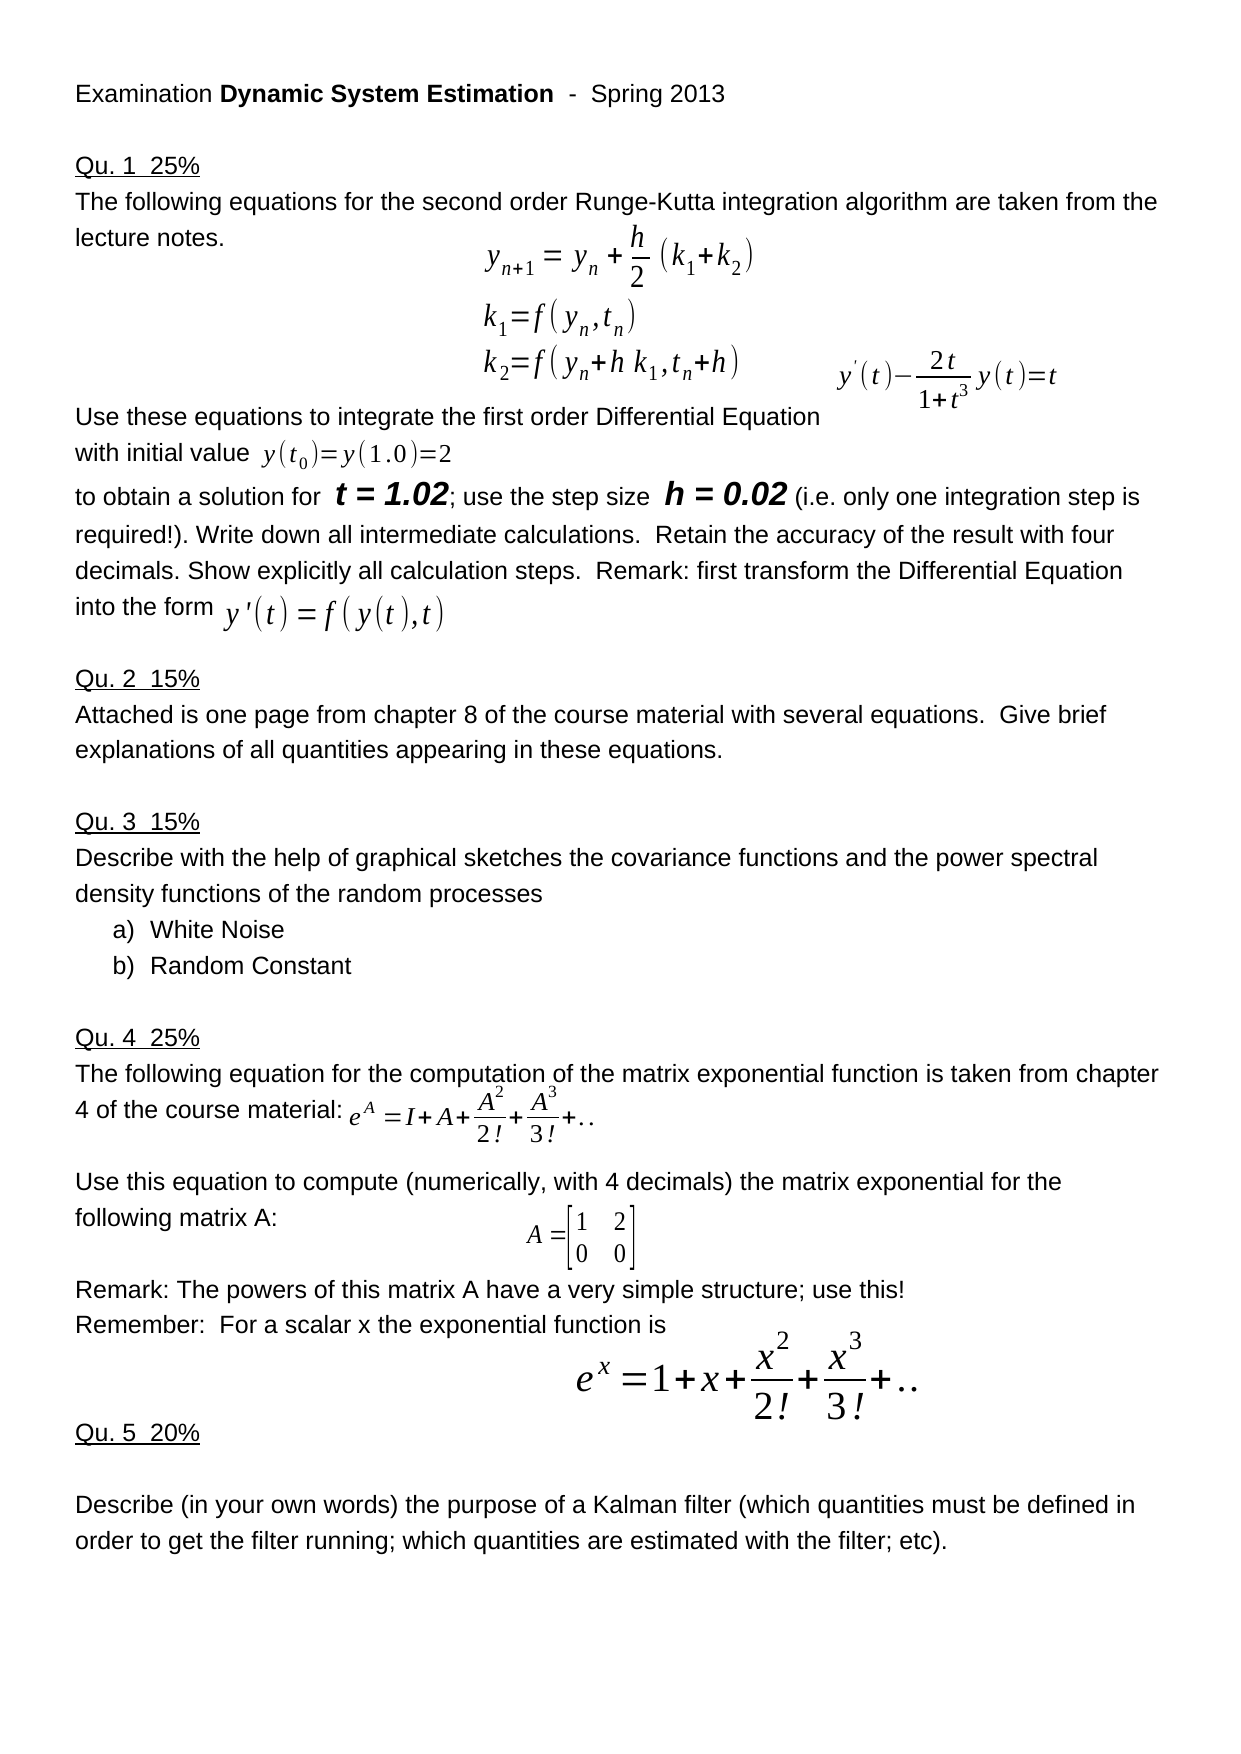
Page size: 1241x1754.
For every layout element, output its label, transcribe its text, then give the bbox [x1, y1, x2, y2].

text Describe with the help of graphical sketches the covariance functions and the power spectral density functions of the random processes [75, 843, 1165, 908]
text Examination Dynamic System Estimation - Spring 2013 [75, 79, 1165, 108]
text Qu. 5 20% [75, 1418, 1165, 1447]
list Random Constant [112, 951, 1165, 980]
list White Noise [112, 915, 1165, 944]
text The following equation for the computation of the matrix exponential function is taken from chapter 4 of the course material: [75, 1059, 1165, 1124]
text Use these equations to integrate the first order Differential Equation [75, 402, 1165, 431]
text Qu. 3 15% [75, 807, 1165, 836]
text Attached is one page from chapter 8 of the course material with several equations. Give brief explanations of all quantities appearing in these equations. [75, 699, 1165, 764]
text Describe (in your own words) the purpose of a Kalman filter (which quantities must be defined in order to get the filter running; which quantities are estimated with the filter; etc). [75, 1490, 1165, 1555]
text Remark: The powers of this matrix A have a very simple structure; use this! [75, 1274, 1165, 1303]
text Remember: For a scalar x the exponential function is [75, 1311, 1165, 1339]
text Qu. 4 25% [75, 1023, 1165, 1052]
text to obtain a solution for t = 1.02; use the step size h = 0.02 (i.e. only one integration step is required!). Write down all intermediate calculations. Retain the accuracy of the result with four decimals. Show explicitly all calculation steps. Remark: first transform the Differential Equation into the form [75, 474, 1165, 621]
text Use this equation to compute (numerically, with 4 decimals) the matrix exponential for the following matrix A: [75, 1167, 1165, 1231]
text with initial value [75, 438, 1165, 467]
text The following equations for the second order Runge-Kutta integration algorithm are taken from the lecture notes. [75, 187, 1165, 251]
text Qu. 1 25% [75, 151, 1165, 179]
text Qu. 2 15% [75, 664, 1165, 692]
